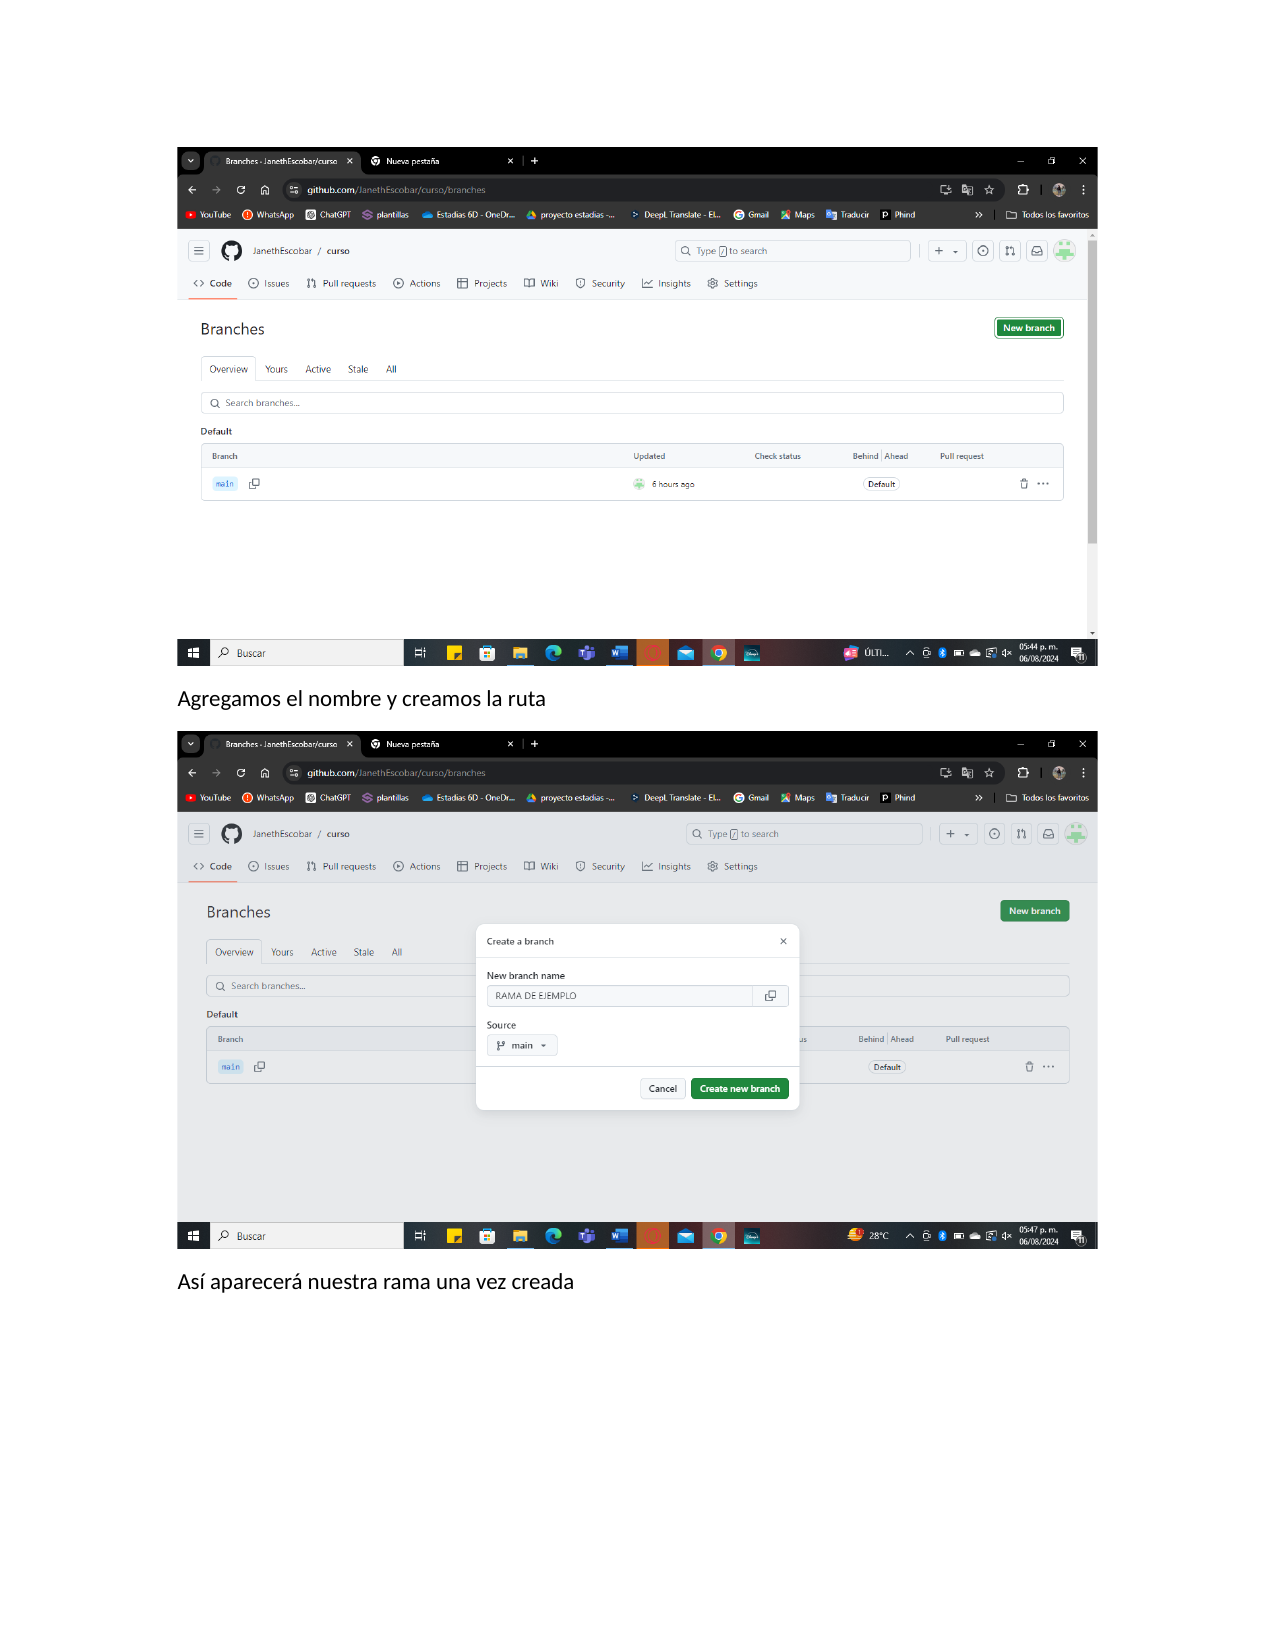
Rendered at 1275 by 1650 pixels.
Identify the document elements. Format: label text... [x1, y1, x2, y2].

picture [177, 731, 1098, 1249]
text Así aparecerá nuestra rama una vez creada [177, 1267, 1098, 1295]
text Agregamos el nombre y creamos la ruta [177, 684, 1098, 712]
picture [177, 147, 1098, 666]
